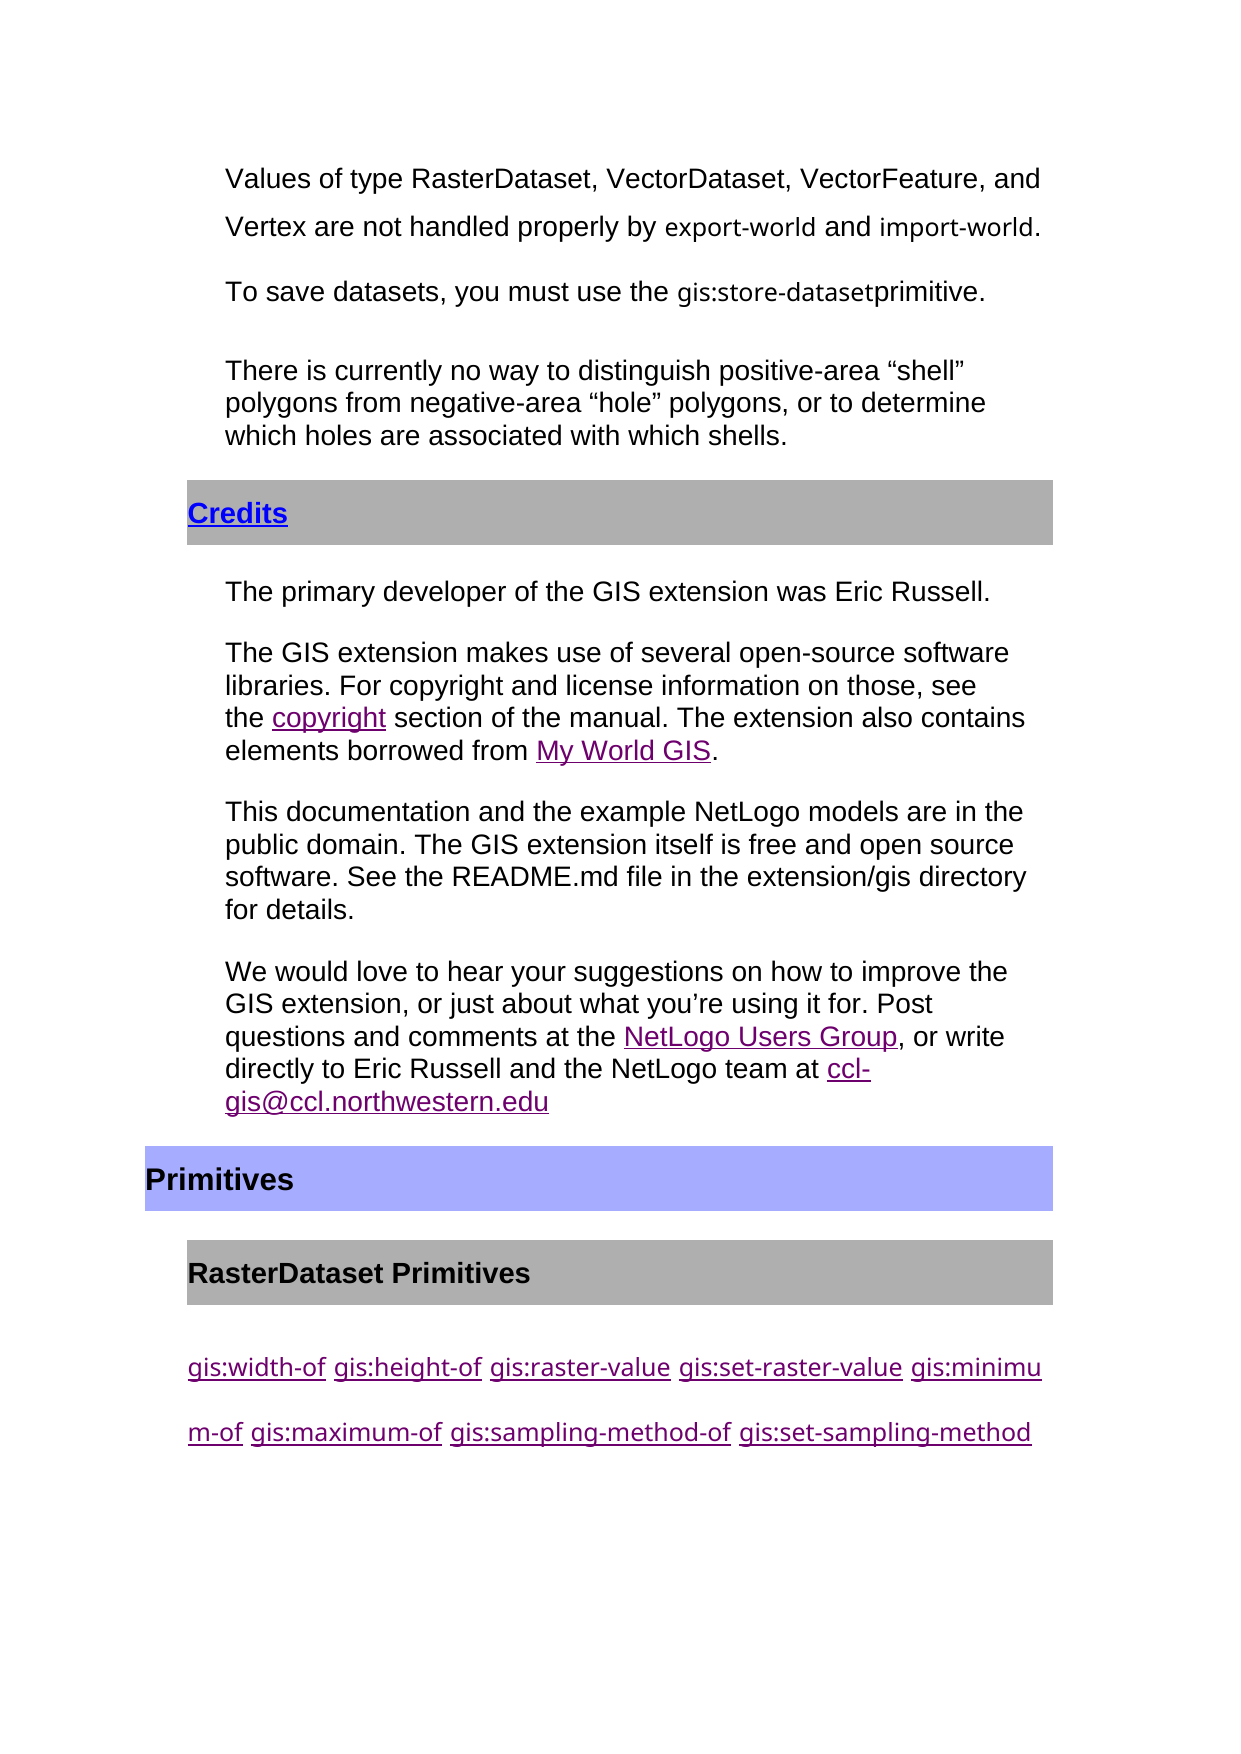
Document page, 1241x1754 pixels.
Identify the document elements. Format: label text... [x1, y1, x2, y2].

text There is currently no way to distinguish positive-area “shell” polygons from negative-area “hole” polygons, or to determine which holes are associated with which shells. [225, 354, 1053, 451]
text We would love to hear your suggestions on how to improve the GIS extension, or just about what you’re using it for. Post questions and comments at the NetLogo Users Group, or write directly to Eric Russell and the NetLogo team at ccl-gis@ccl.northwestern.edu [225, 954, 1053, 1117]
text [187, 1334, 1053, 1464]
text Values of type RasterDataset, VectorDataset, VectorFeature, and Vertex are not handled properly by export-world and import-world. To save datasets, you must use the gis:store-datasetprimitive. [225, 162, 1053, 324]
text The primary developer of the GIS extension was Eric Russell. [225, 574, 1053, 607]
text This documentation and the example NetLogo models are in the public domain. The GIS extension itself is free and open source software. See the README.md file in the extension/gis directory for details. [225, 795, 1053, 925]
text RasterDataset Primitives [187, 1240, 1053, 1305]
text The GIS extension makes use of several open-source software libraries. For copyright and license information on those, see the copyright section of the manual. The extension also contains elements borrowed from My World GIS. [225, 636, 1053, 766]
text Primitives [145, 1146, 1053, 1211]
text Credits [187, 480, 1053, 545]
